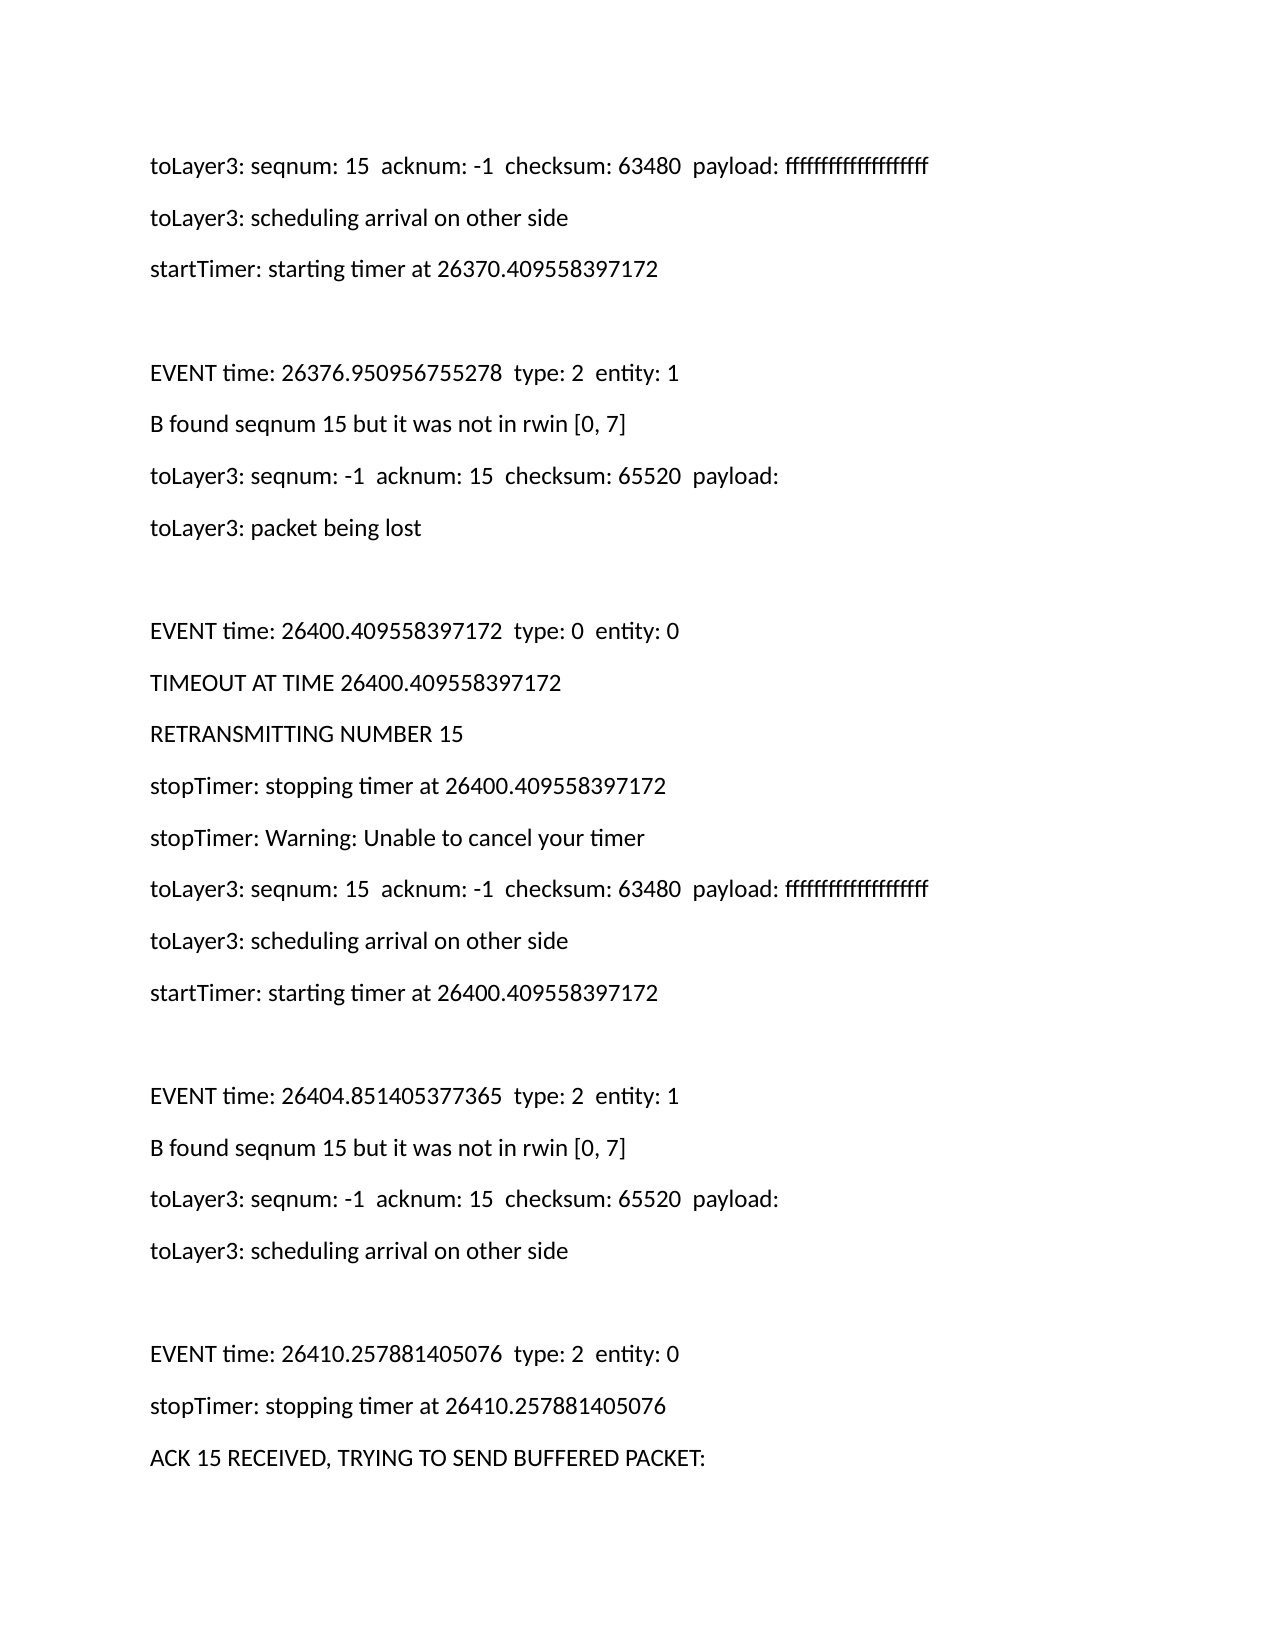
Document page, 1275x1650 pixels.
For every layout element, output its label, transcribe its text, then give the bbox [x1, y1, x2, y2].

text startTimer: starting timer at 26370.409558397172 [150, 253, 1125, 284]
text B found seqnum 15 but it was not in rwin [0, 7] [150, 408, 1125, 439]
text EVENT time: 26410.257881405076 type: 2 entity: 0 [150, 1338, 1125, 1369]
text startTimer: starting timer at 26400.409558397172 [150, 977, 1125, 1007]
text stopTimer: stopping timer at 26410.257881405076 [150, 1390, 1125, 1421]
text EVENT time: 26400.409558397172 type: 0 entity: 0 [150, 615, 1125, 646]
text toLayer3: scheduling arrival on other side [150, 1235, 1125, 1266]
text toLayer3: scheduling arrival on other side [150, 202, 1125, 232]
text toLayer3: seqnum: -1 acknum: 15 checksum: 65520 payload: [150, 1183, 1125, 1214]
text stopTimer: Warning: Unable to cancel your timer [150, 822, 1125, 852]
text ACK 15 RECEIVED, TRYING TO SEND BUFFERED PACKET: [150, 1442, 1125, 1472]
text TIMEOUT AT TIME 26400.409558397172 [150, 667, 1125, 697]
text toLayer3: scheduling arrival on other side [150, 925, 1125, 956]
text toLayer3: seqnum: 15 acknum: -1 checksum: 63480 payload: ffffffffffffffffffff [150, 150, 1125, 181]
text stopTimer: stopping timer at 26400.409558397172 [150, 770, 1125, 801]
text toLayer3: packet being lost [150, 512, 1125, 542]
text RETRANSMITTING NUMBER 15 [150, 718, 1125, 749]
text EVENT time: 26376.950956755278 type: 2 entity: 1 [150, 357, 1125, 387]
text B found seqnum 15 but it was not in rwin [0, 7] [150, 1132, 1125, 1162]
text toLayer3: seqnum: 15 acknum: -1 checksum: 63480 payload: ffffffffffffffffffff [150, 873, 1125, 904]
text EVENT time: 26404.851405377365 type: 2 entity: 1 [150, 1080, 1125, 1111]
text toLayer3: seqnum: -1 acknum: 15 checksum: 65520 payload: [150, 460, 1125, 491]
